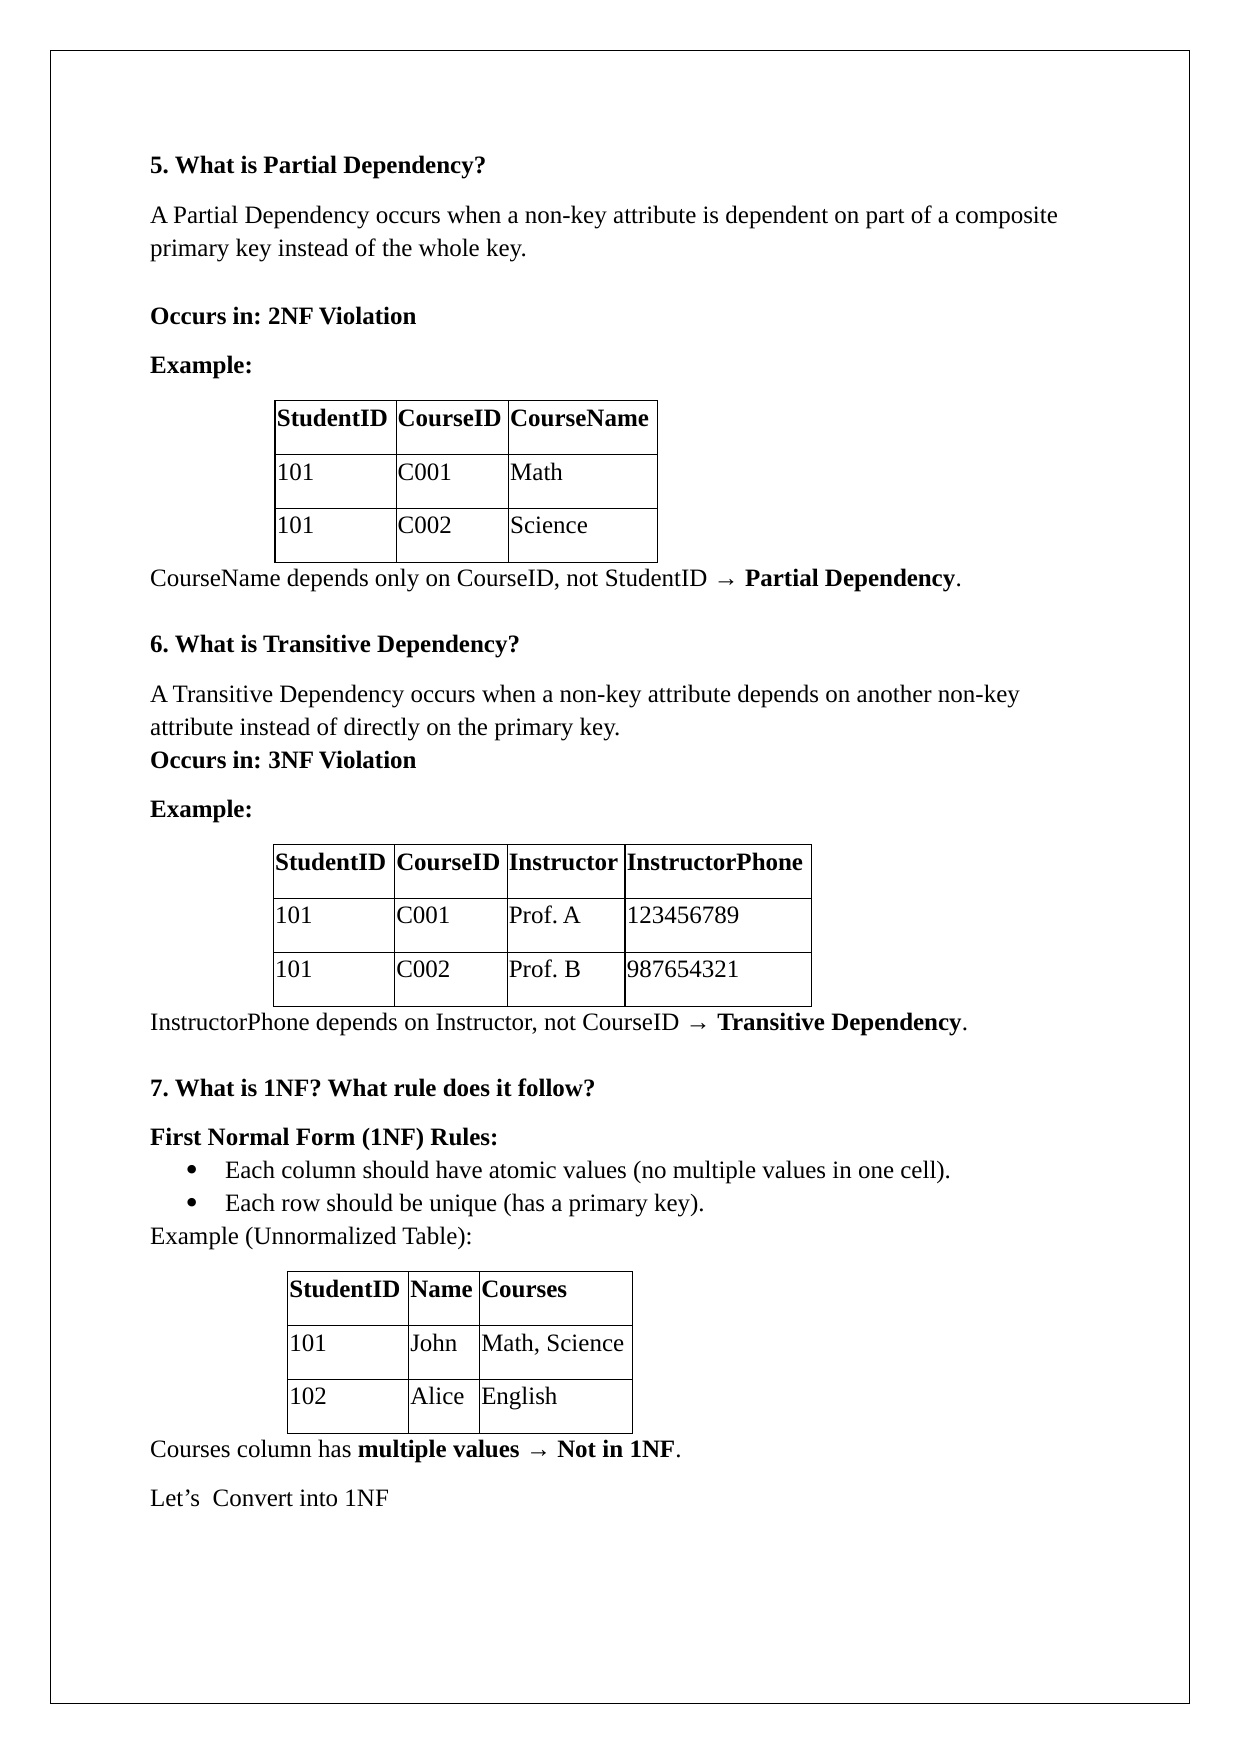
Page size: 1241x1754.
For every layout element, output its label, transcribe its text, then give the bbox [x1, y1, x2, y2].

table_cell 101 [274, 953, 394, 1006]
table_cell Science [509, 509, 657, 562]
text 7. What is 1NF? What rule does it follow? [150, 1073, 1090, 1101]
text 6. What is Transitive Dependency? [150, 629, 1090, 658]
text Occurs in: 2NF Violation [150, 301, 1090, 330]
table_cell C002 [397, 509, 508, 562]
table_cell 101 [276, 509, 396, 562]
table_header StudentID [276, 401, 396, 454]
table_cell 101 [274, 899, 394, 952]
table_cell Prof. A [508, 899, 624, 952]
table_header StudentID [274, 845, 394, 898]
text Example: [150, 794, 1090, 823]
table_header Instructor [508, 845, 624, 898]
table_header CourseID [397, 401, 508, 454]
table_header Name [409, 1272, 479, 1325]
text 5. What is Partial Dependency? [150, 150, 1090, 179]
table_cell Math [509, 455, 657, 508]
table_cell Math, Science [480, 1326, 632, 1379]
list Each row should be unique (has a primary key). [187, 1188, 1090, 1217]
list Each column should have atomic values (no multiple values in one cell). [187, 1155, 1090, 1184]
text Example: [150, 351, 1090, 379]
text InstructorPhone depends on Instructor, not CourseID → Transitive Dependency. [150, 1007, 1090, 1035]
table_cell C002 [395, 953, 507, 1006]
table_header StudentID [288, 1272, 408, 1325]
table_cell Alice [409, 1380, 479, 1433]
table_header CourseName [509, 401, 657, 454]
table_cell 123456789 [626, 899, 811, 952]
text Example (Unnormalized Table): [150, 1221, 1090, 1250]
text First Normal Form (1NF) Rules: [150, 1122, 1090, 1151]
text CourseName depends only on CourseID, not StudentID → Partial Dependency. [150, 563, 1090, 592]
table_cell John [409, 1326, 479, 1379]
text A Partial Dependency occurs when a non-key attribute is dependent on part of a composite primary key instead of the whole key. [150, 200, 1090, 296]
table_cell 101 [276, 455, 396, 508]
table_header CourseID [395, 845, 507, 898]
table_header InstructorPhone [626, 845, 811, 898]
table_cell 102 [288, 1380, 408, 1433]
text Courses column has multiple values → Not in 1NF. [150, 1434, 1090, 1462]
table_cell Prof. B [508, 953, 624, 1006]
table_cell 987654321 [626, 953, 811, 1006]
text A Transitive Dependency occurs when a non-key attribute depends on another non-key attribute instead of directly on the primary key. Occurs in: 3NF Violation [150, 679, 1090, 773]
table_cell English [480, 1380, 632, 1433]
table_cell C001 [395, 899, 507, 952]
table_header Courses [480, 1272, 632, 1325]
text Let’s Convert into 1NF [150, 1483, 1090, 1512]
table_cell C001 [397, 455, 508, 508]
table_cell 101 [288, 1326, 408, 1379]
